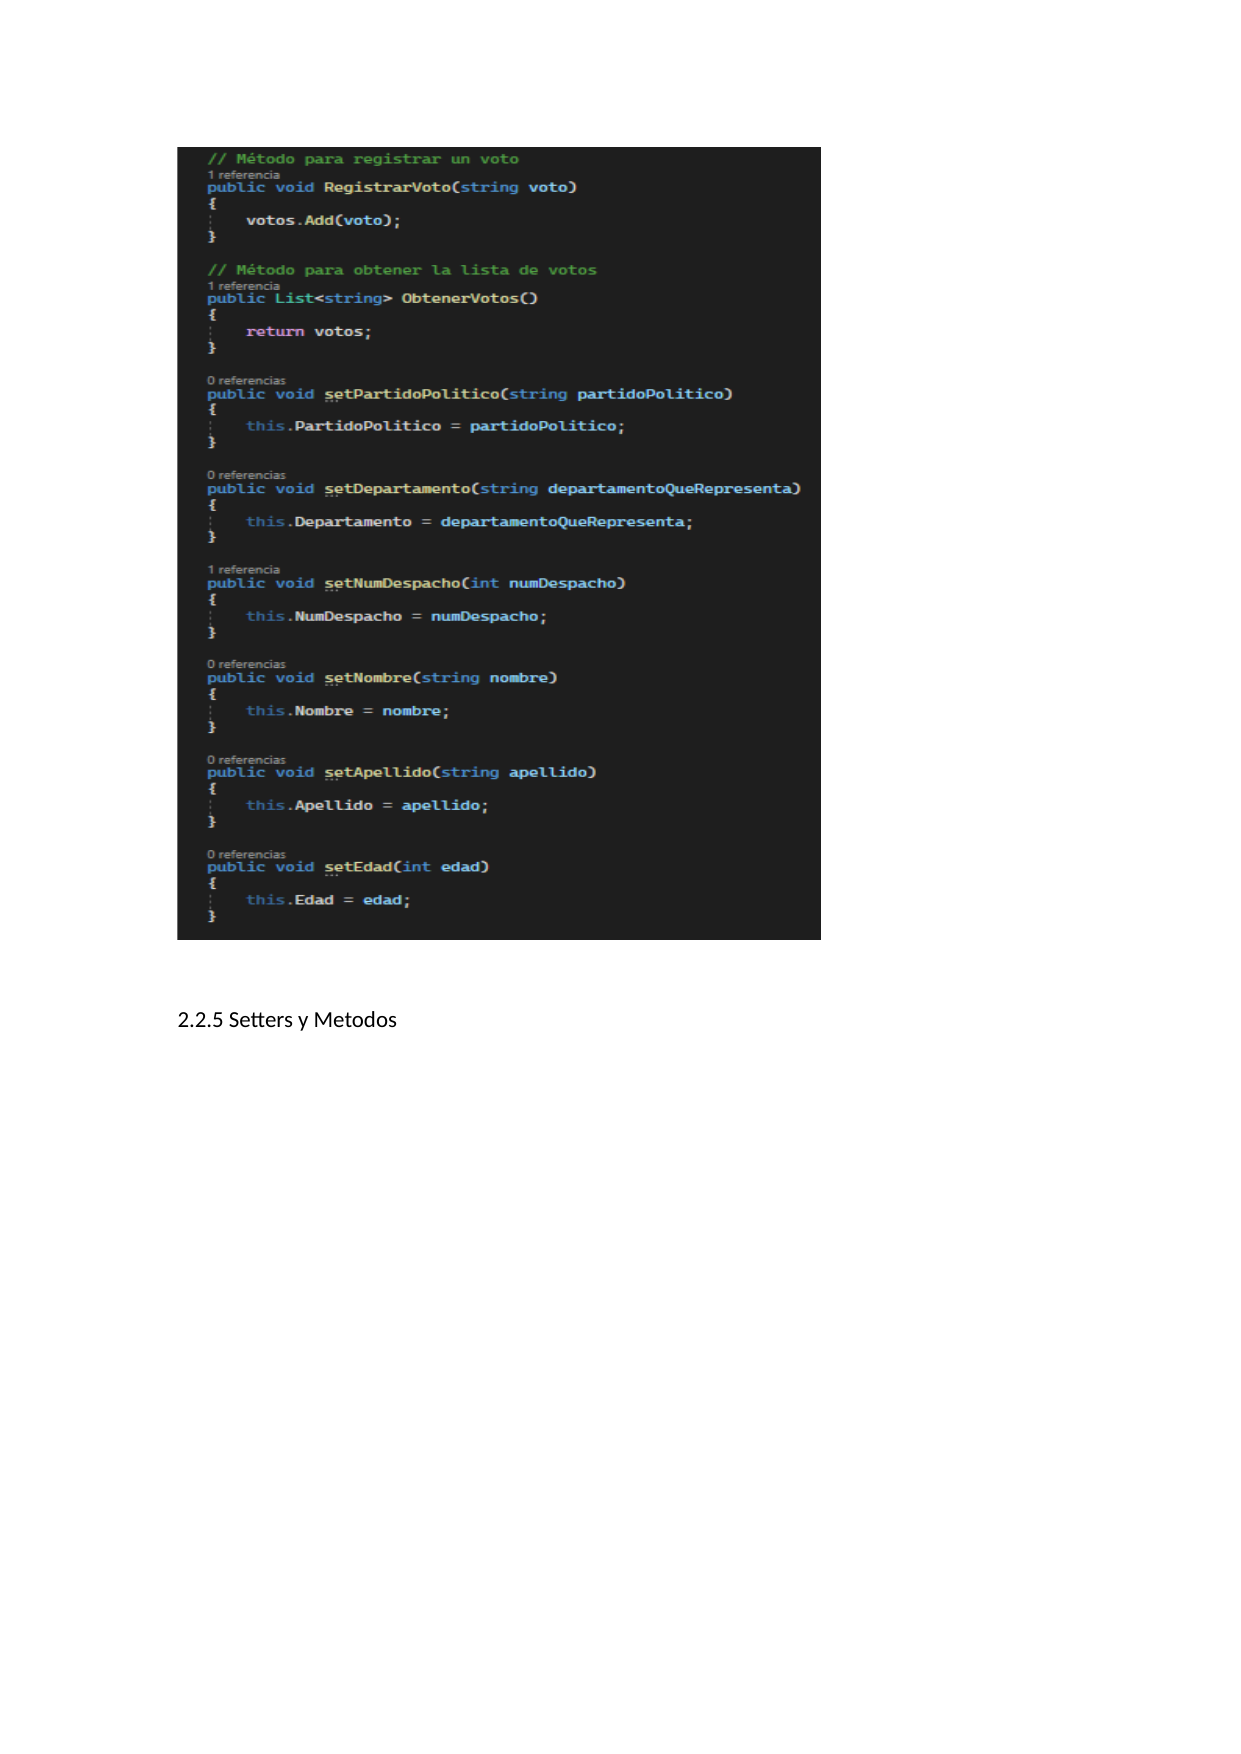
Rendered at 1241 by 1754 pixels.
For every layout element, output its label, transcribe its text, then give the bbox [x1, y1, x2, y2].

text 2.2.5 Setters y Metodos [177, 1005, 1063, 1033]
picture [177, 147, 821, 940]
